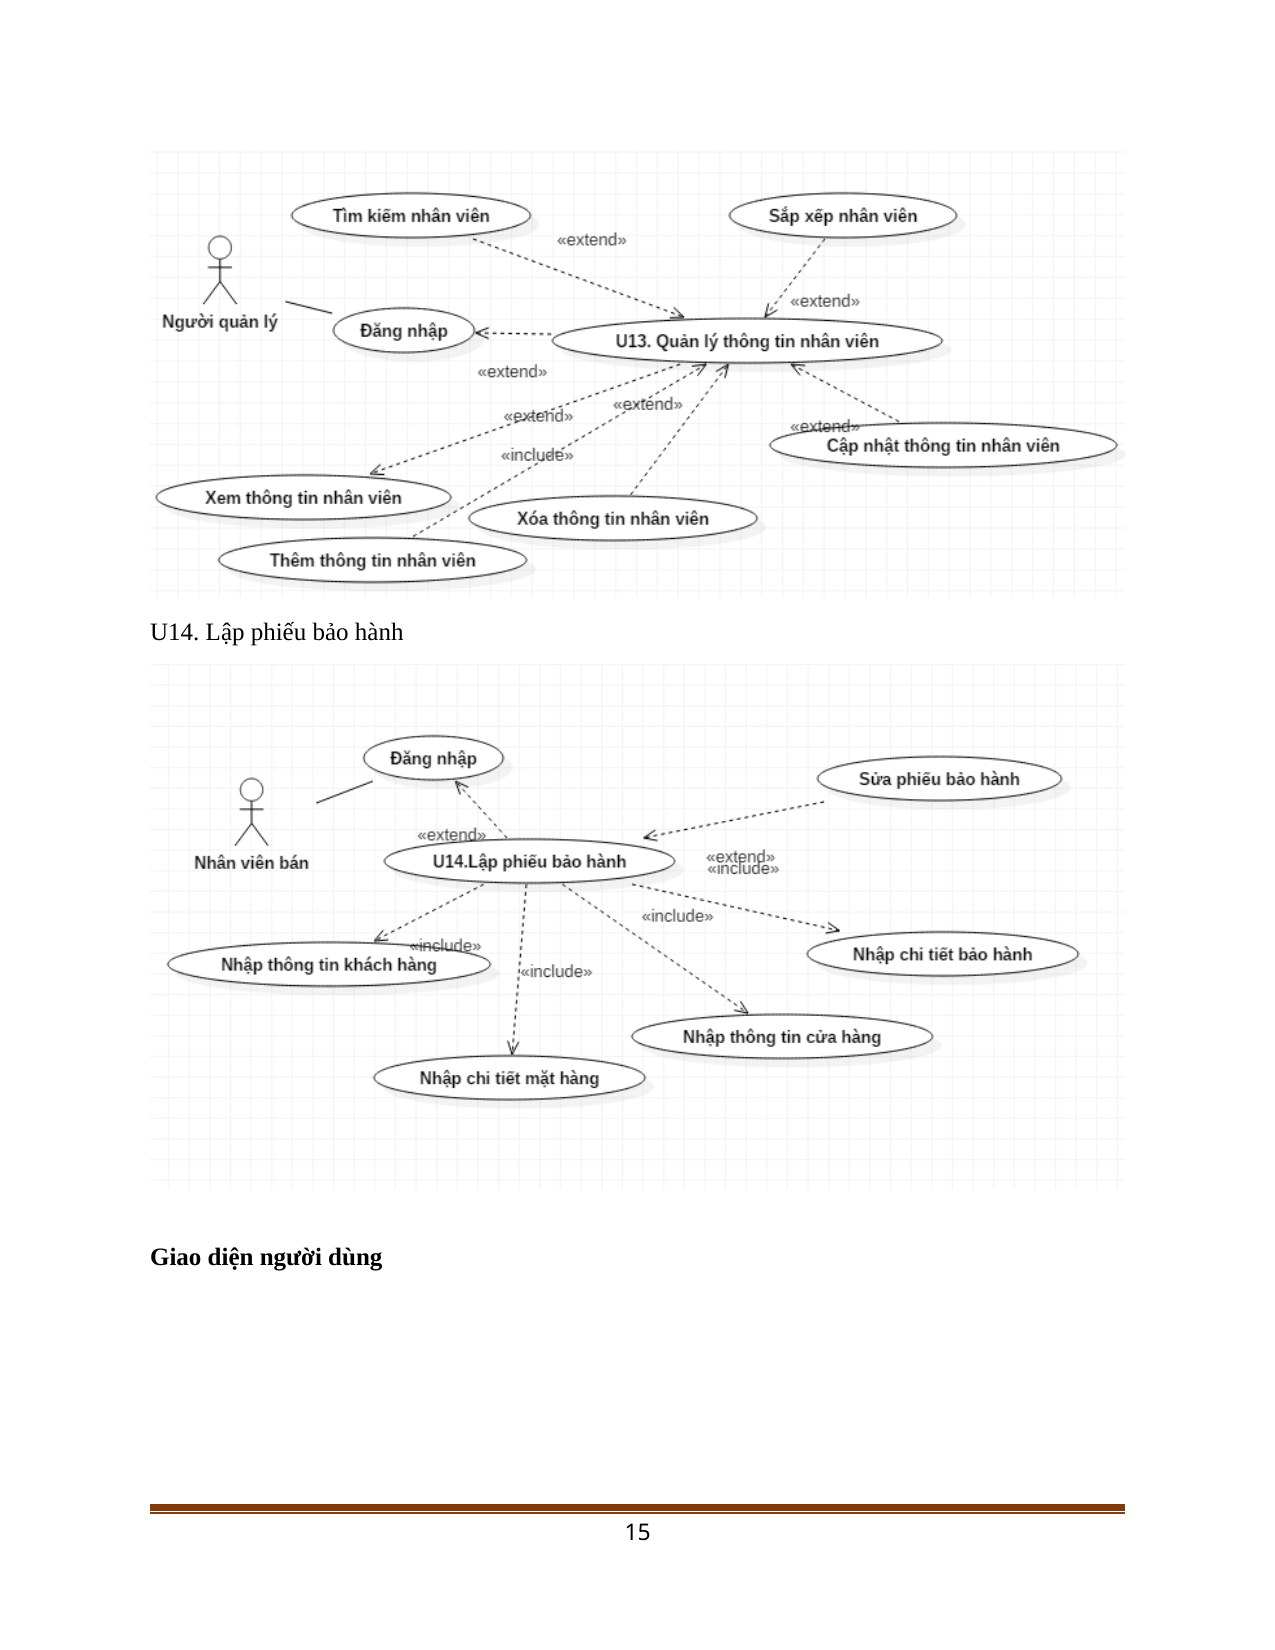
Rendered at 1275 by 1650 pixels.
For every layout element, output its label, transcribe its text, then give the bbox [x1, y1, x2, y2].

picture [150, 150, 1125, 598]
text U14. Lập phiếu bảo hành [150, 617, 1125, 645]
picture [150, 664, 1125, 1190]
subtitle Giao diện người dùng [150, 1242, 1125, 1271]
